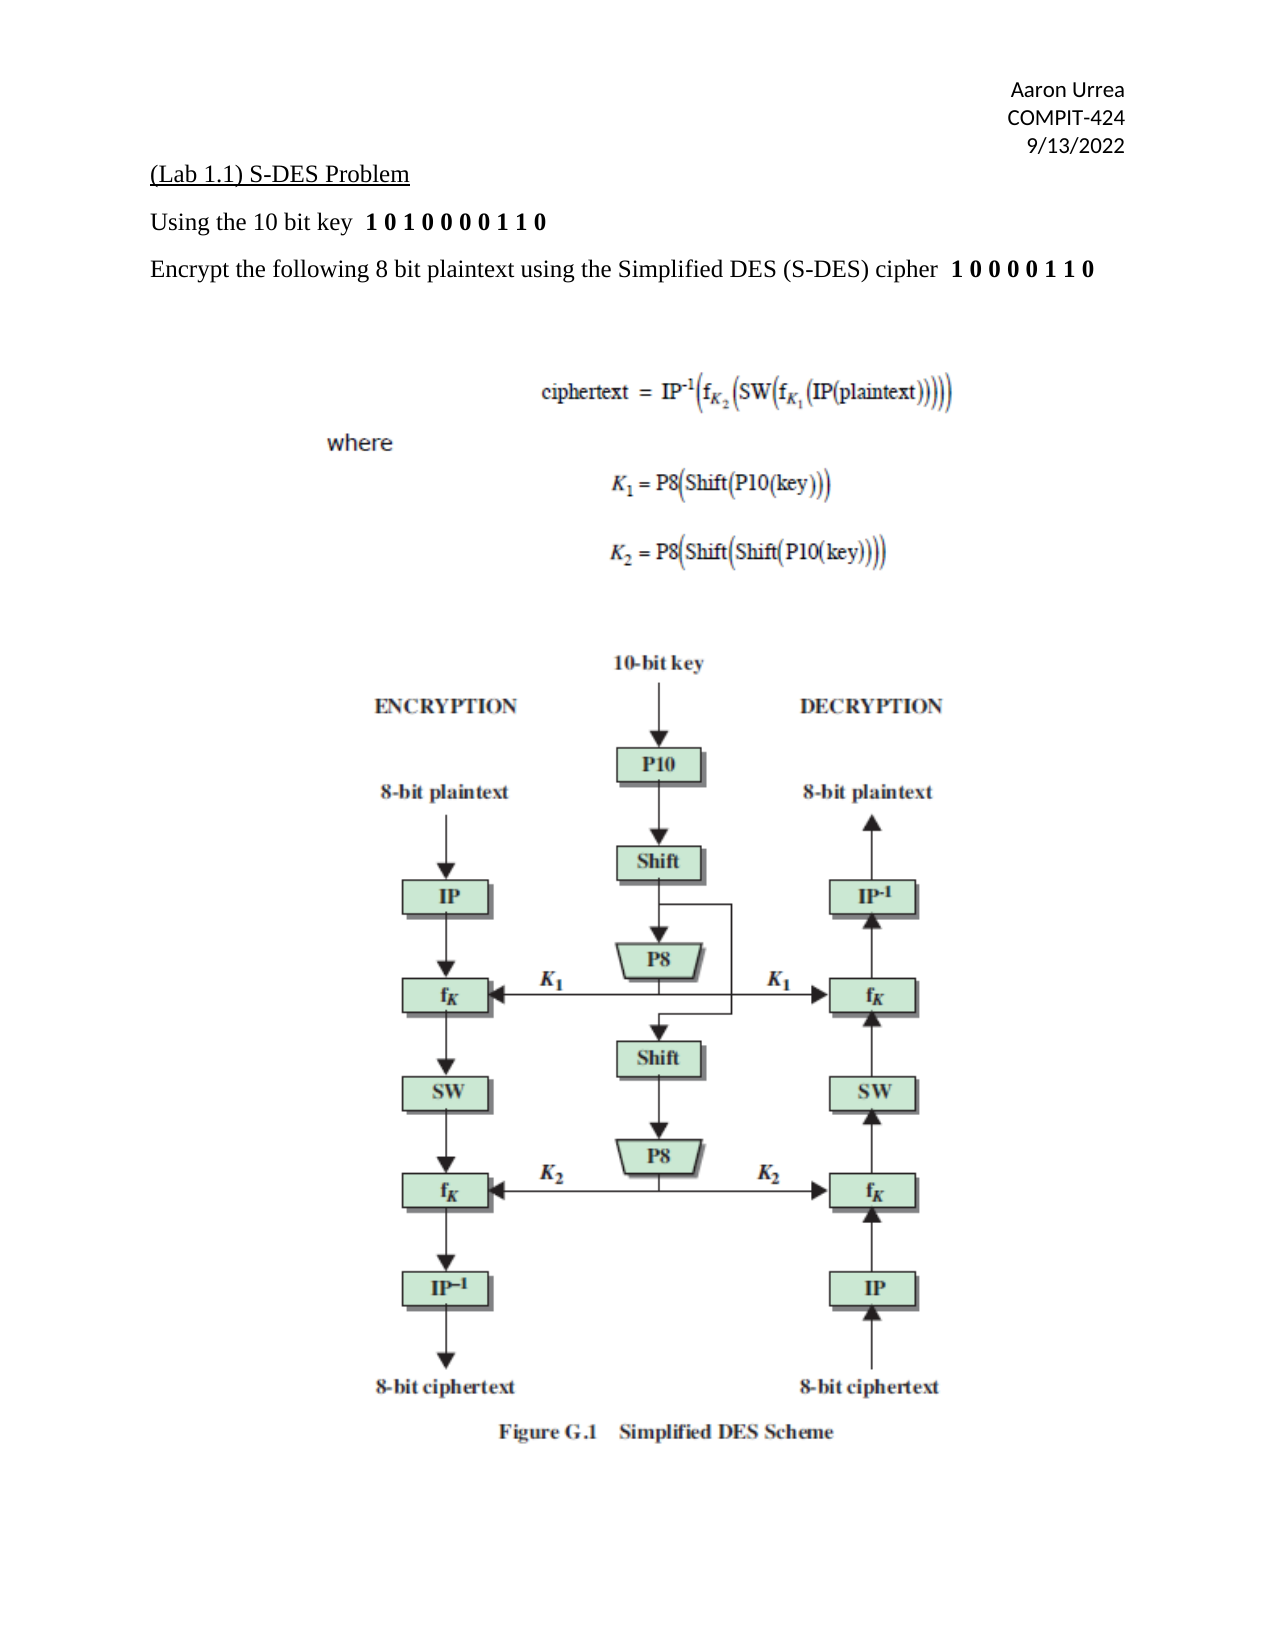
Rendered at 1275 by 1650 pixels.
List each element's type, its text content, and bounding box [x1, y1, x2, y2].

text (Lab 1.1) S-DES Problem [150, 159, 1125, 188]
text Using the 10 bit key 1010000110 [150, 207, 1125, 236]
text Encrypt the following 8 bit plaintext using the Simplified DES (S-DES) cipher 10000110 [150, 254, 1125, 283]
